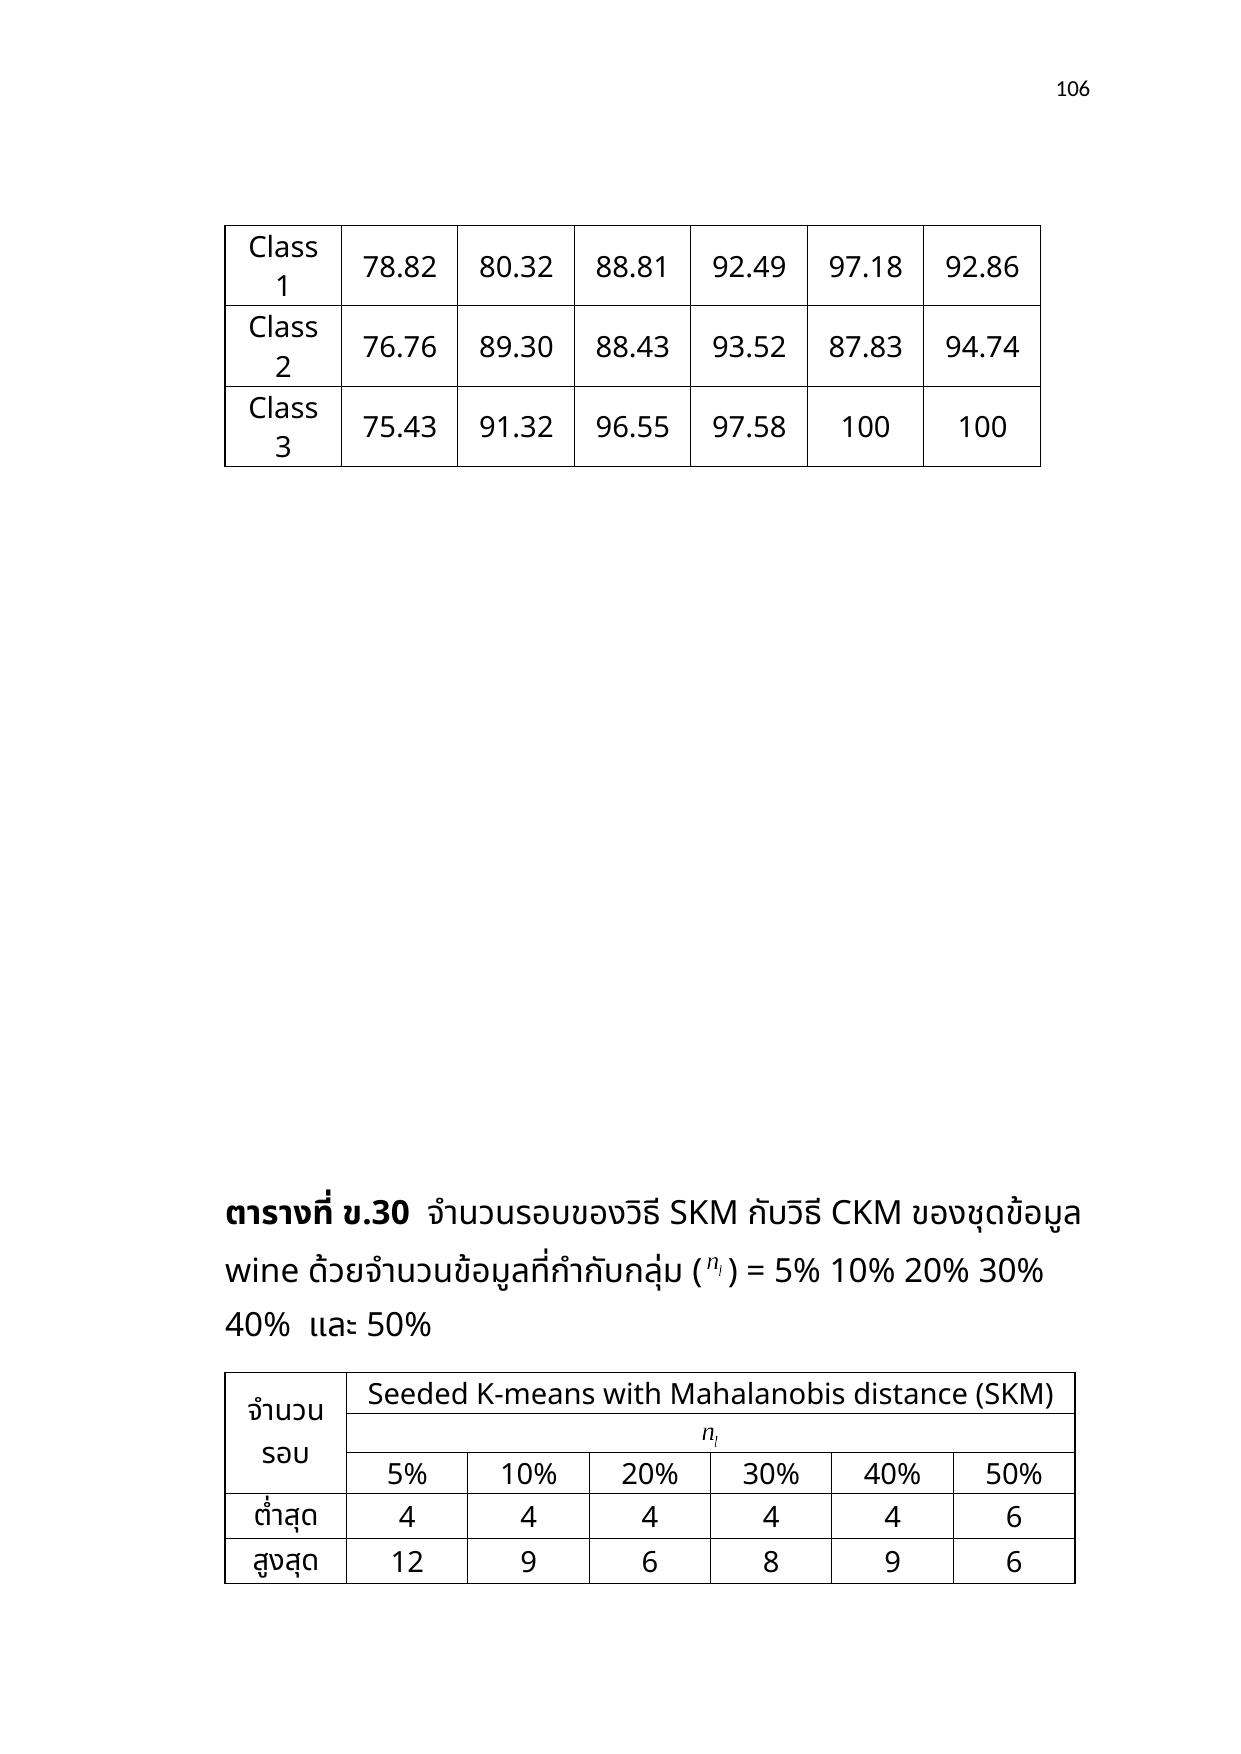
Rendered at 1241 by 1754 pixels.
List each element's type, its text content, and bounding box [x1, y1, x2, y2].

table_cell 20% [590, 1453, 710, 1493]
table_cell 6 [954, 1539, 1074, 1583]
table_cell 88.43 [575, 306, 690, 386]
table_cell 4 [590, 1494, 710, 1538]
table_header Seeded K-means with Mahalanobis distance (SKM) [347, 1373, 1074, 1413]
table_cell 8 [711, 1539, 831, 1583]
table_cell 91.32 [458, 387, 574, 466]
table_cell 80.32 [458, 226, 574, 305]
table_cell 100 [808, 387, 923, 466]
table_cell 89.30 [458, 306, 574, 386]
table_cell 30% [711, 1453, 831, 1493]
table_cell 4 [832, 1494, 953, 1538]
table_cell 97.58 [691, 387, 807, 466]
table_cell 88.81 [575, 226, 690, 305]
table_header จำนวนรอบ [226, 1373, 346, 1493]
table_cell 5% [347, 1453, 467, 1493]
table_cell 9 [832, 1539, 953, 1583]
table_cell สูงสุด [226, 1539, 346, 1583]
table_cell 12 [347, 1539, 467, 1583]
table_cell ต่ำสุด [226, 1494, 346, 1538]
table_cell [347, 1414, 1074, 1452]
table_cell 40% [832, 1453, 953, 1493]
table_cell 6 [954, 1494, 1074, 1538]
table_cell 75.43 [342, 387, 457, 466]
table_cell 6 [590, 1539, 710, 1583]
table_cell Class 2 [226, 306, 341, 386]
table_cell 97.18 [808, 226, 923, 305]
text ตารางที่ ข.30 จำนวนรอบของวิธี SKM กับวิธี CKM ของชุดข้อมูล wine ด้วยจำนวนข้อมูลที่กำกับกลุ่ม () = 5% 10% 20% 30% 40% และ 50% [225, 1189, 1090, 1352]
table_cell 50% [954, 1453, 1074, 1493]
table_cell 78.82 [342, 226, 457, 305]
table_cell 4 [711, 1494, 831, 1538]
table_cell 76.76 [342, 306, 457, 386]
table_cell 4 [347, 1494, 467, 1538]
table_cell 10% [468, 1453, 589, 1493]
table_cell 93.52 [691, 306, 807, 386]
table_cell 87.83 [808, 306, 923, 386]
table_cell 96.55 [575, 387, 690, 466]
table_cell Class 3 [226, 387, 341, 466]
table_cell 4 [468, 1494, 589, 1538]
table_cell 92.86 [924, 226, 1040, 305]
table_cell 92.49 [691, 226, 807, 305]
table_cell 100 [924, 387, 1040, 466]
table_cell Class 1 [226, 226, 341, 305]
table_cell 94.74 [924, 306, 1040, 386]
table_cell 9 [468, 1539, 589, 1583]
